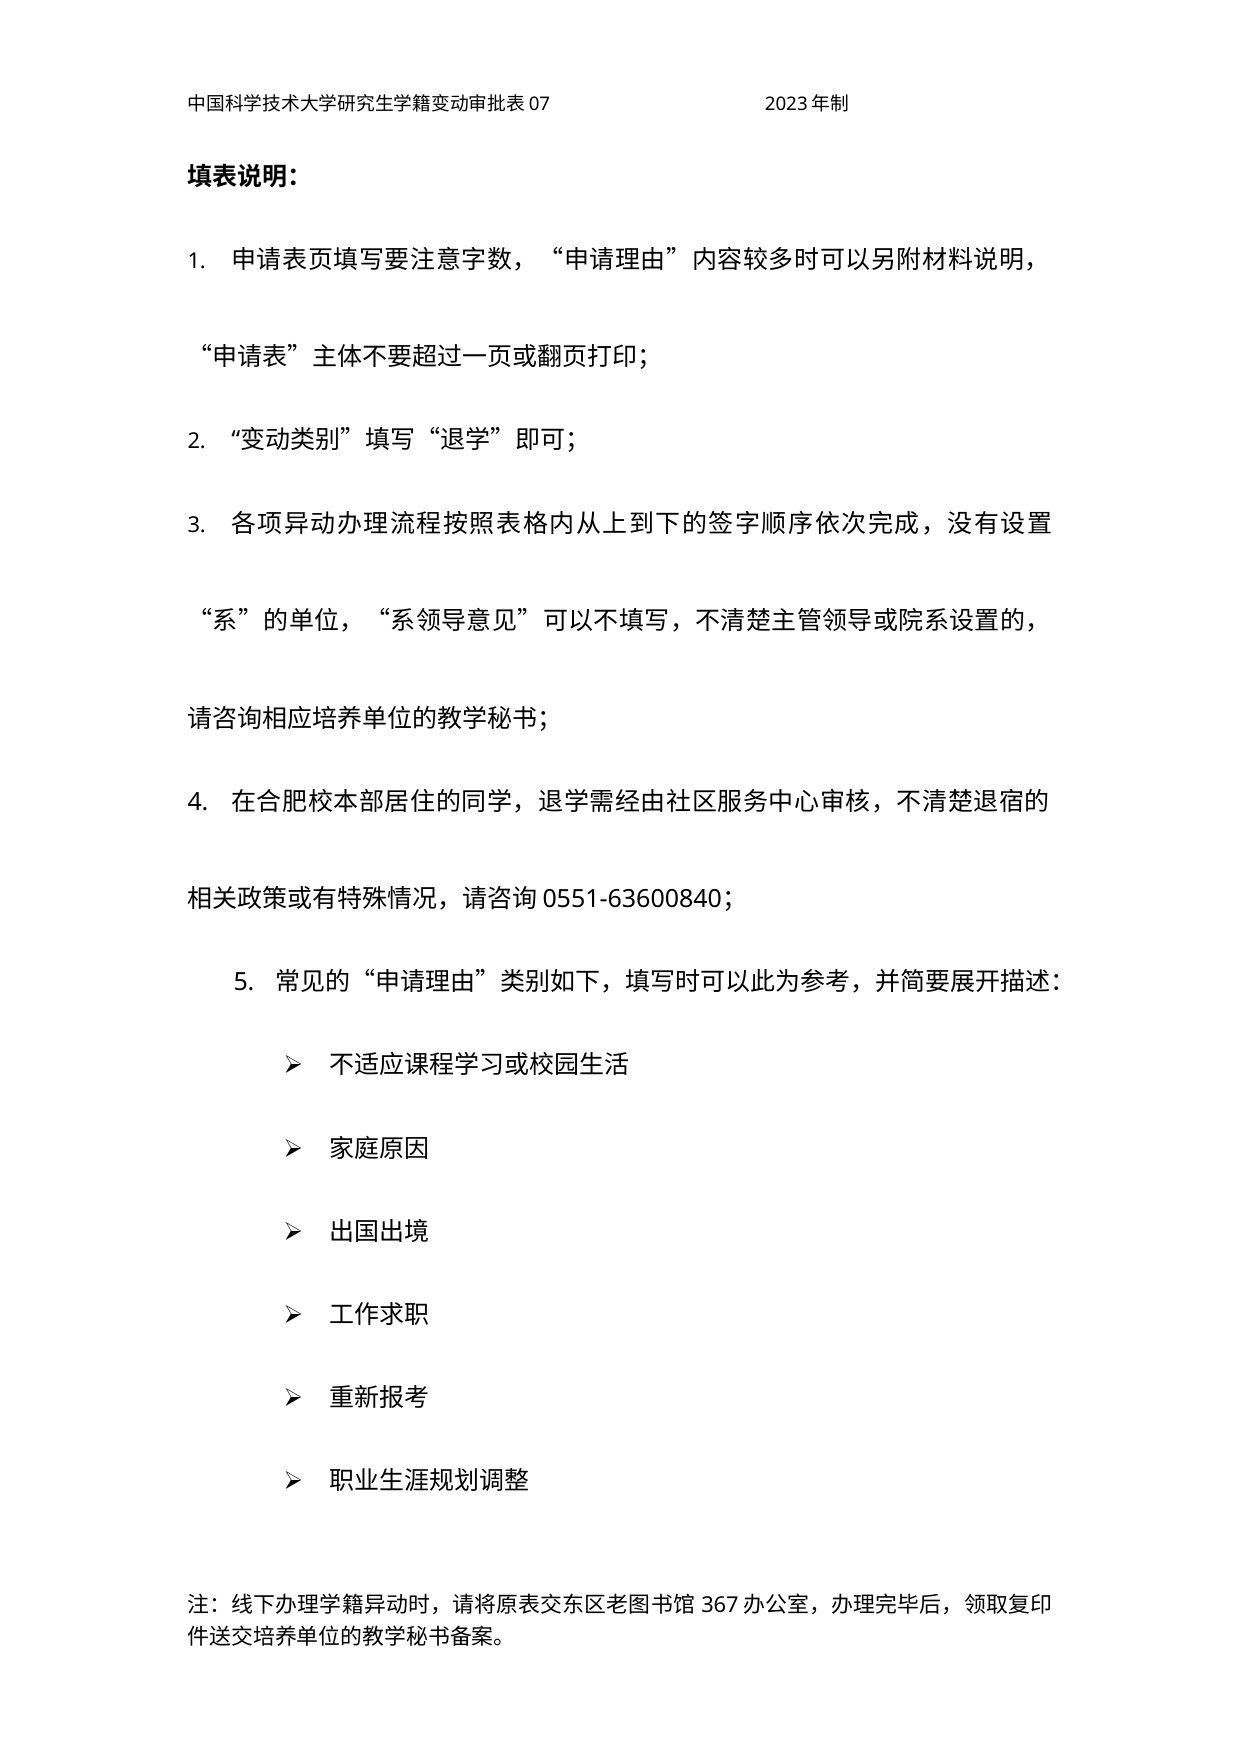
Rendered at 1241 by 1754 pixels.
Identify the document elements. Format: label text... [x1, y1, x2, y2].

list 重新报考 [283, 1363, 1053, 1428]
list 常见的“申请理由”类别如下，填写时可以此为参考，并简要展开描述： [233, 947, 1053, 1012]
list 工作求职 [283, 1280, 1053, 1345]
list 出国出境 [283, 1197, 1053, 1262]
list 家庭原因 [283, 1114, 1053, 1179]
list 各项异动办理流程按照表格内从上到下的签字顺序依次完成，没有设置“系”的单位，“系领导意见”可以不填写，不清楚主管领导或院系设置的，请咨询相应培养单位的教学秘书； [187, 489, 1053, 749]
list 在合肥校本部居住的同学，退学需经由社区服务中心审核，不清楚退宿的相关政策或有特殊情况，请咨询0551-63600840； [187, 767, 1053, 929]
list 申请表页填写要注意字数，“申请理由”内容较多时可以另附材料说明，“申请表”主体不要超过一页或翻页打印； [187, 225, 1053, 387]
list 不适应课程学习或校园生活 [283, 1031, 1053, 1096]
text 填表说明： [187, 142, 1053, 207]
list “变动类别”填写“退学”即可； [187, 406, 1053, 471]
list 职业生涯规划调整 [283, 1446, 1053, 1511]
